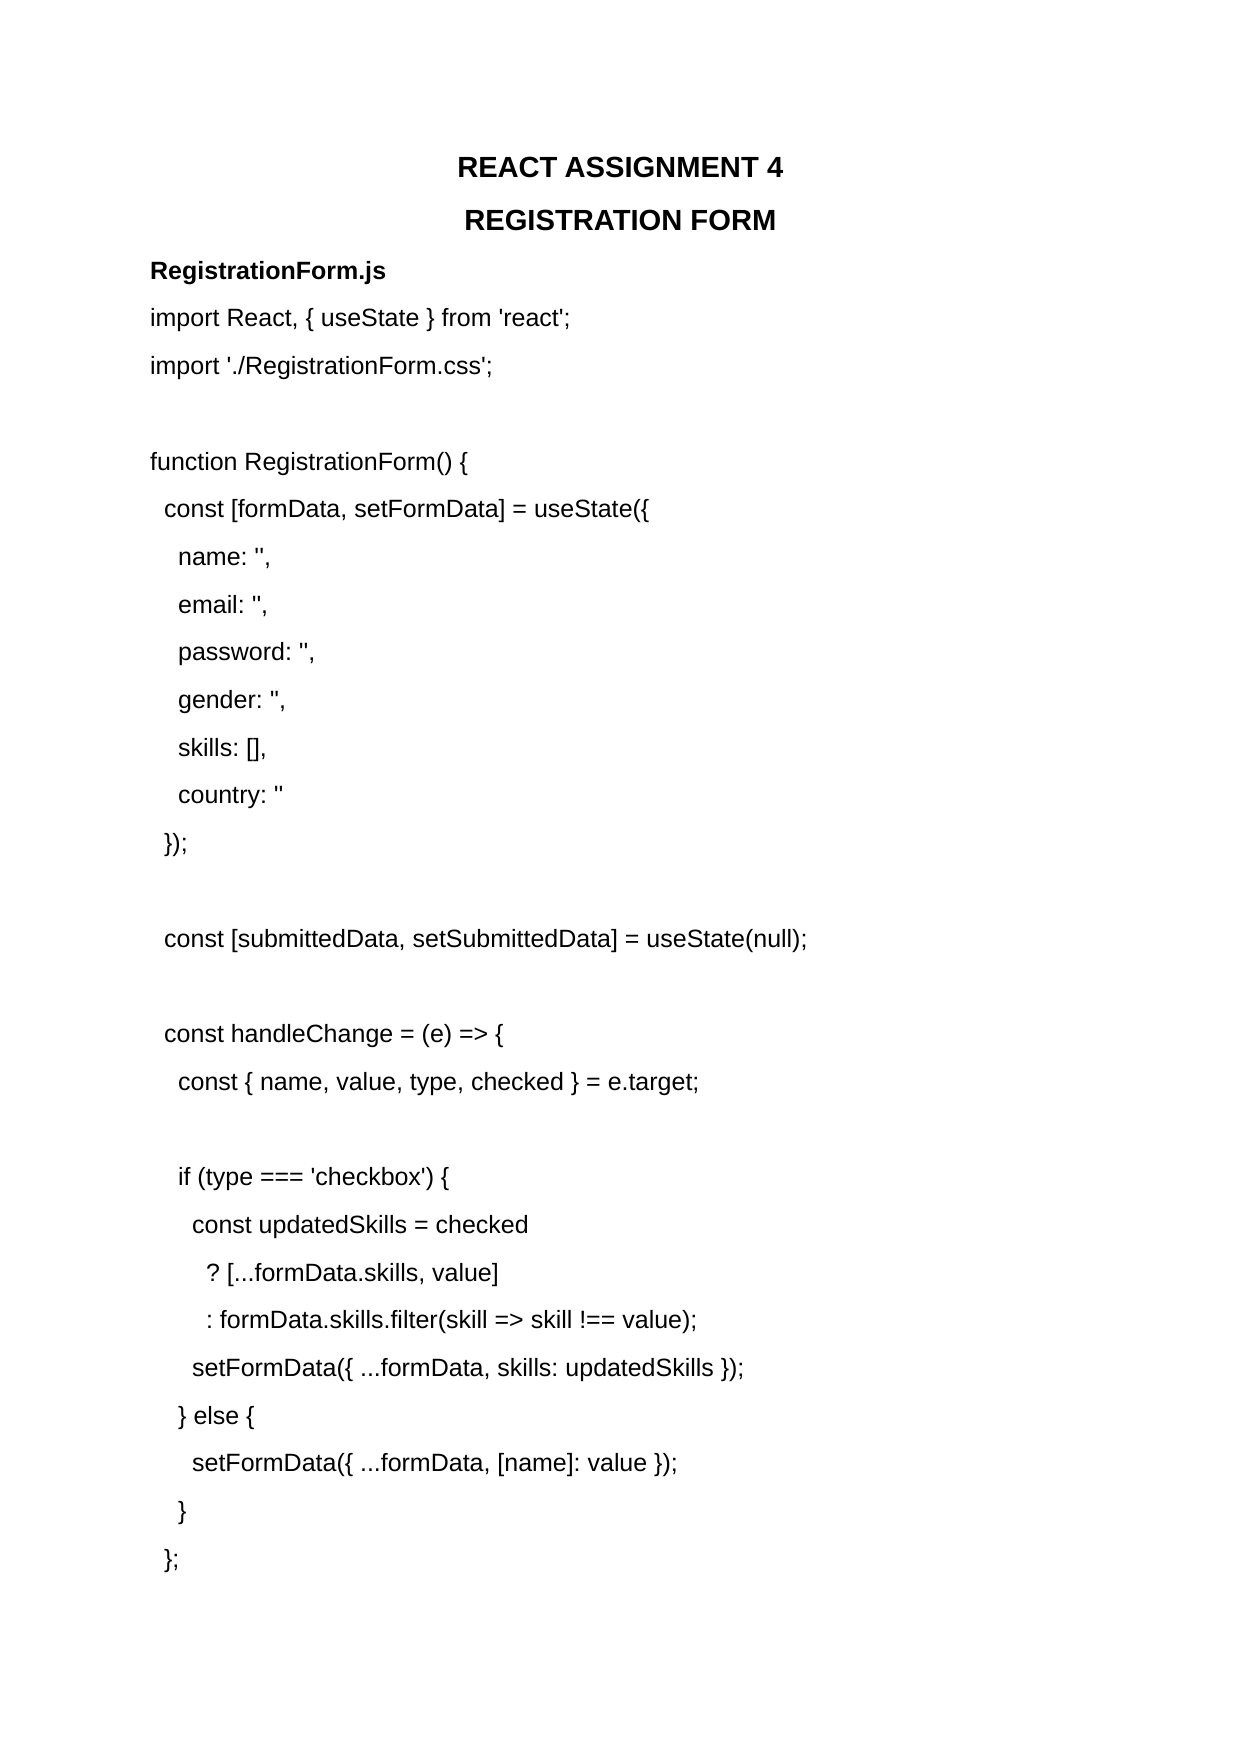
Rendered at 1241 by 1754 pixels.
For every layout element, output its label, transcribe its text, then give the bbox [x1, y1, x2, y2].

text const updatedSkills = checked [150, 1210, 1090, 1238]
text setFormData({ ...formData, skills: updatedSkills }); [150, 1353, 1090, 1382]
text const [submittedData, setSubmittedData] = useState(null); [150, 923, 1090, 952]
text password: '', [150, 637, 1090, 666]
text email: '', [150, 589, 1090, 618]
text gender: '', [150, 685, 1090, 714]
text : formData.skills.filter(skill => skill !== value); [150, 1305, 1090, 1334]
text import React, { useState } from 'react'; [150, 303, 1090, 332]
text ? [...formData.skills, value] [150, 1257, 1090, 1286]
text }); [150, 828, 1090, 857]
text import './RegistrationForm.css'; [150, 351, 1090, 380]
text setFormData({ ...formData, [name]: value }); [150, 1448, 1090, 1477]
text REACT ASSIGNMENT 4 [150, 150, 1090, 183]
text if (type === 'checkbox') { [150, 1162, 1090, 1191]
text const [formData, setFormData] = useState({ [150, 494, 1090, 523]
text } [150, 1496, 1090, 1525]
text REGISTRATION FORM [150, 203, 1090, 236]
text country: '' [150, 780, 1090, 809]
text function RegistrationForm() { [150, 446, 1090, 475]
text RegistrationForm.js [150, 256, 1090, 284]
text const { name, value, type, checked } = e.target; [150, 1067, 1090, 1095]
text }; [150, 1544, 1090, 1572]
text const handleChange = (e) => { [150, 1019, 1090, 1048]
text name: '', [150, 542, 1090, 571]
text } else { [150, 1401, 1090, 1429]
text skills: [], [150, 733, 1090, 761]
